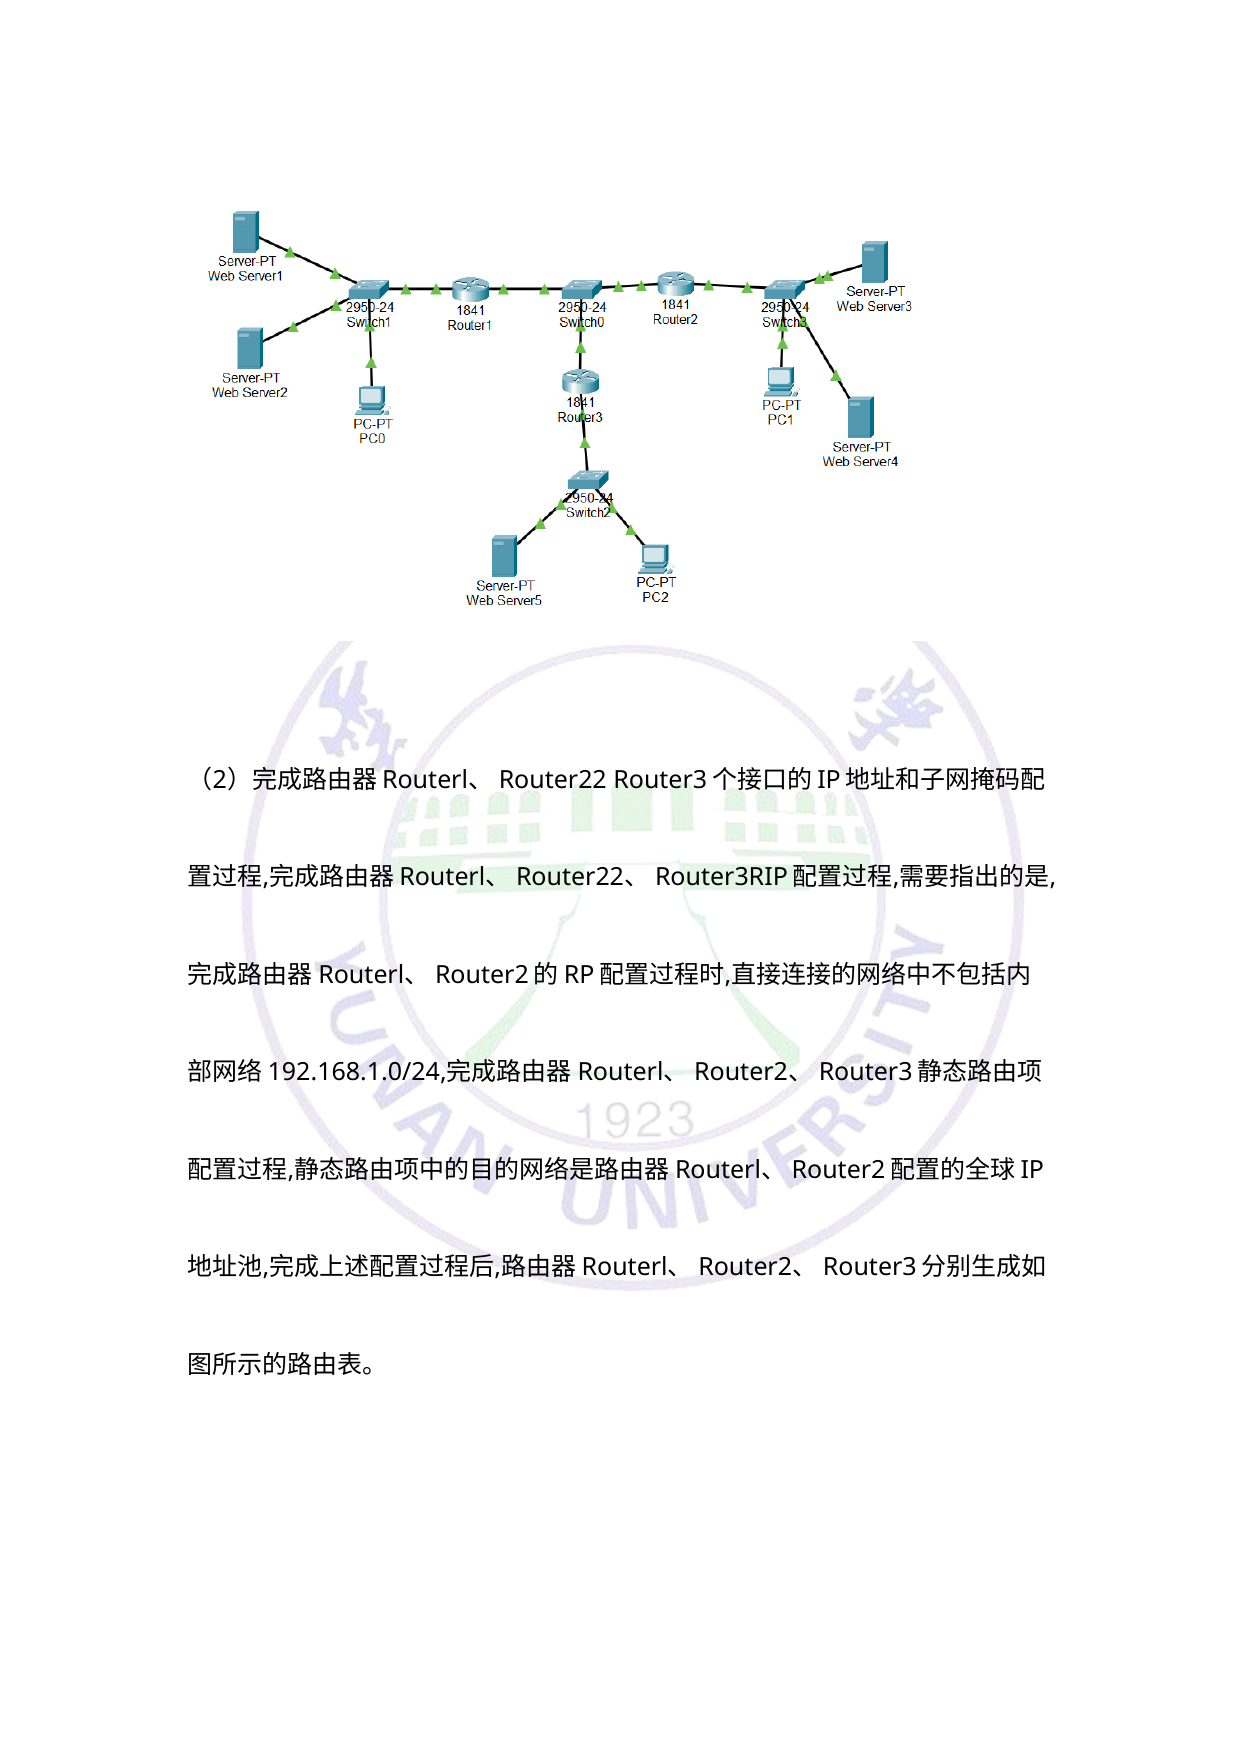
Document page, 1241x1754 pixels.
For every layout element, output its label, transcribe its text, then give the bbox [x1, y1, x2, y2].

picture [187, 162, 1053, 641]
list 完成路由器Routerl、 Router22 Router3个接口的IP地址和子网掩码配置过程,完成路由器Routerl、 Router22、 Router3RIP配置过程,需要指出的是,完成路由器 Routerl、 Router2的RP配置过程时,直接连接的网络中不包括内部网络192.168.1.0/24,完成路由器 Routerl、 Router2、 Router3静态路由项配置过程,静态路由项中的目的网络是路由器 Routerl、 Router2配置的全球IP地址池,完成上述配置过程后,路由器 Routerl、 Router2、 Router3分别生成如图所示的路由表。 [187, 745, 1053, 1395]
